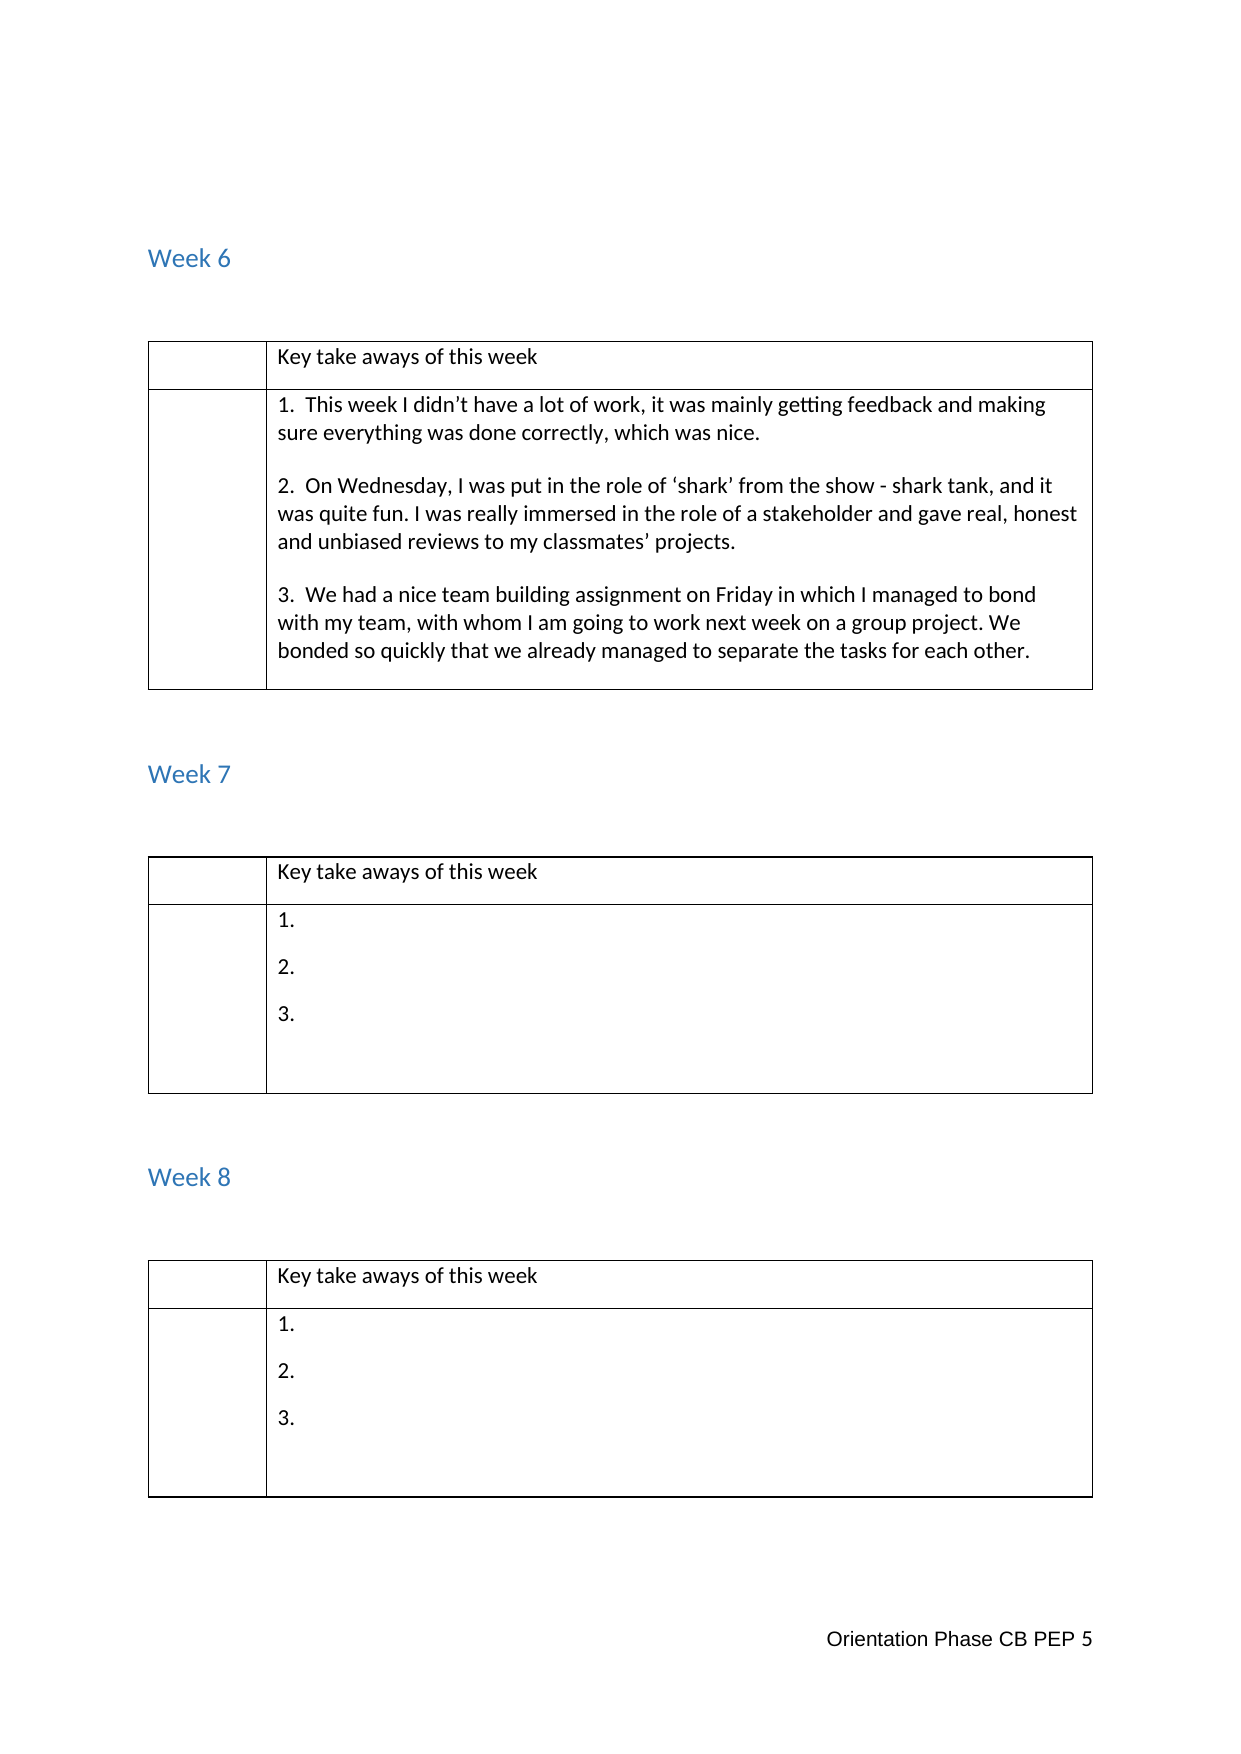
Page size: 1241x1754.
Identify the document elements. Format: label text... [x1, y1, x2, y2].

table_cell 1. 2. 3. [267, 1309, 1092, 1496]
table_header [149, 342, 266, 389]
subtitle Week 6 [148, 241, 1093, 274]
table_header Key take aways of this week [267, 1261, 1092, 1308]
table_header [149, 858, 266, 904]
subtitle Week 7 [148, 757, 1093, 790]
table_cell [149, 1309, 266, 1496]
table_cell 1. This week I didn’t have a lot of work, it was mainly getting feedback and making sure everything was done correctly, which was nice. 2. On Wednesday, I was put in the role of ‘shark’ from the show - shark tank, and it was quite fun. I was really immersed in the role of a stakeholder and gave real, honest and unbiased reviews to my classmates’ projects. 3. We had a nice team building assignment on Friday in which I managed to bond with my team, with whom I am going to work next week on a group project. We bonded so quickly that we already managed to separate the tasks for each other. [267, 390, 1092, 689]
table_cell [149, 905, 266, 1093]
table_header Key take aways of this week [267, 858, 1092, 904]
table_header [149, 1261, 266, 1308]
table_cell 1. 2. 3. [267, 905, 1092, 1093]
subtitle Week 8 [148, 1160, 1093, 1193]
table_header Key take aways of this week [267, 342, 1092, 389]
table_cell [149, 390, 266, 689]
